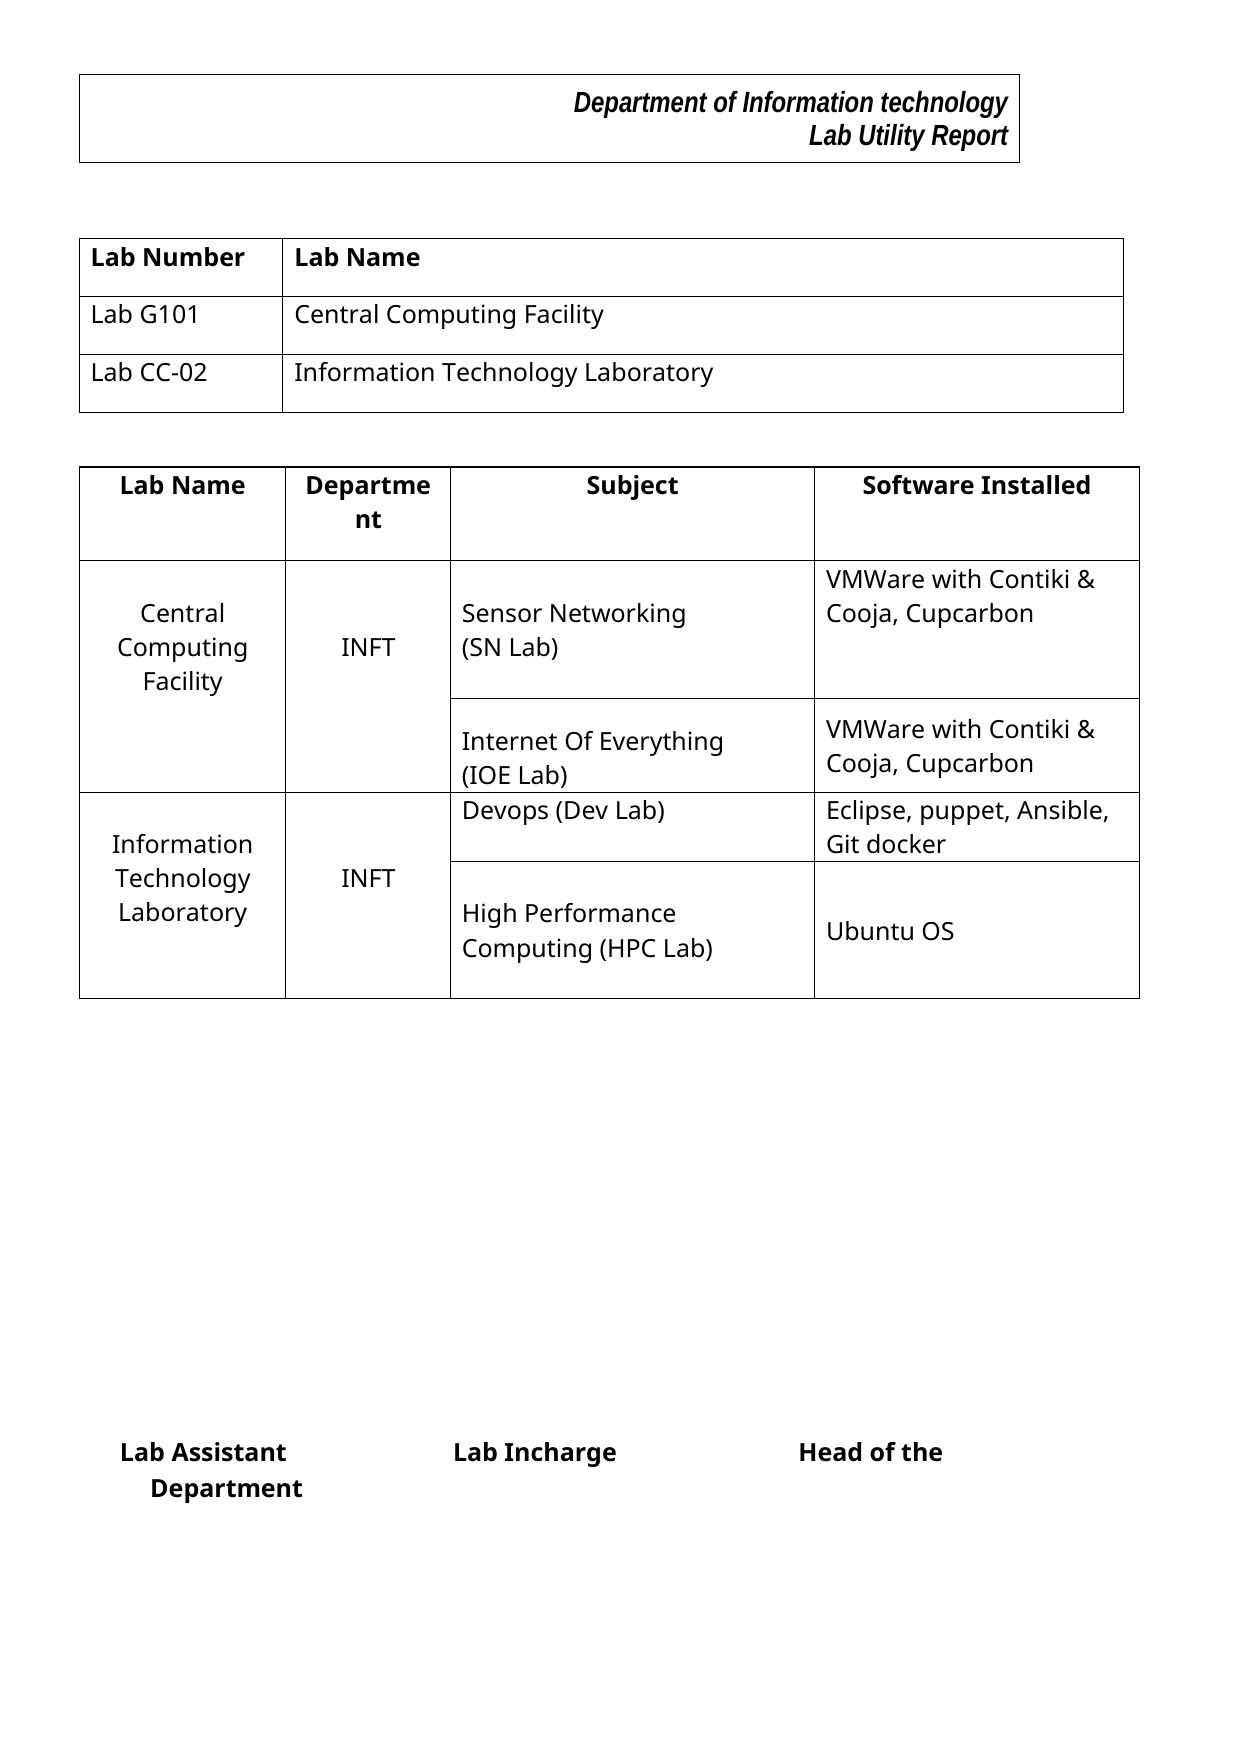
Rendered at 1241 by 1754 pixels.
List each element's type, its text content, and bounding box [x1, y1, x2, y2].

table_cell VMWare with Contiki & Cooja, Cupcarbon [815, 699, 1139, 792]
table_header Lab Name [283, 239, 1123, 296]
table_cell Information Technology Laboratory [80, 793, 285, 998]
table_cell Lab CC-02 [80, 355, 282, 412]
table_cell Internet Of Everything (IOE Lab) [451, 699, 814, 792]
table_header Lab Name [80, 468, 285, 560]
table_header Department [286, 468, 450, 560]
table_cell VMWare with Contiki & Cooja, Cupcarbon [815, 561, 1139, 698]
table_header Software Installed [815, 468, 1139, 560]
table_cell INFT [286, 793, 450, 998]
table_cell High Performance Computing (HPC Lab) [451, 862, 814, 998]
table_cell Central Computing Facility [283, 297, 1123, 354]
table_cell Sensor Networking (SN Lab) [451, 561, 814, 698]
table_cell Devops (Dev Lab) [451, 793, 814, 861]
table_cell Ubuntu OS [815, 862, 1139, 998]
table_cell INFT [286, 561, 450, 792]
table_cell Lab G101 [80, 297, 282, 354]
table_cell Central Computing Facility [80, 561, 285, 792]
table_header Lab Number [80, 239, 282, 296]
table_cell Eclipse, puppet, Ansible, Git docker [815, 793, 1139, 861]
table_header Subject [451, 468, 814, 560]
table_cell Information Technology Laboratory [283, 355, 1123, 412]
text Lab Assistant Lab Incharge Head of the Department [61, 1434, 1090, 1505]
